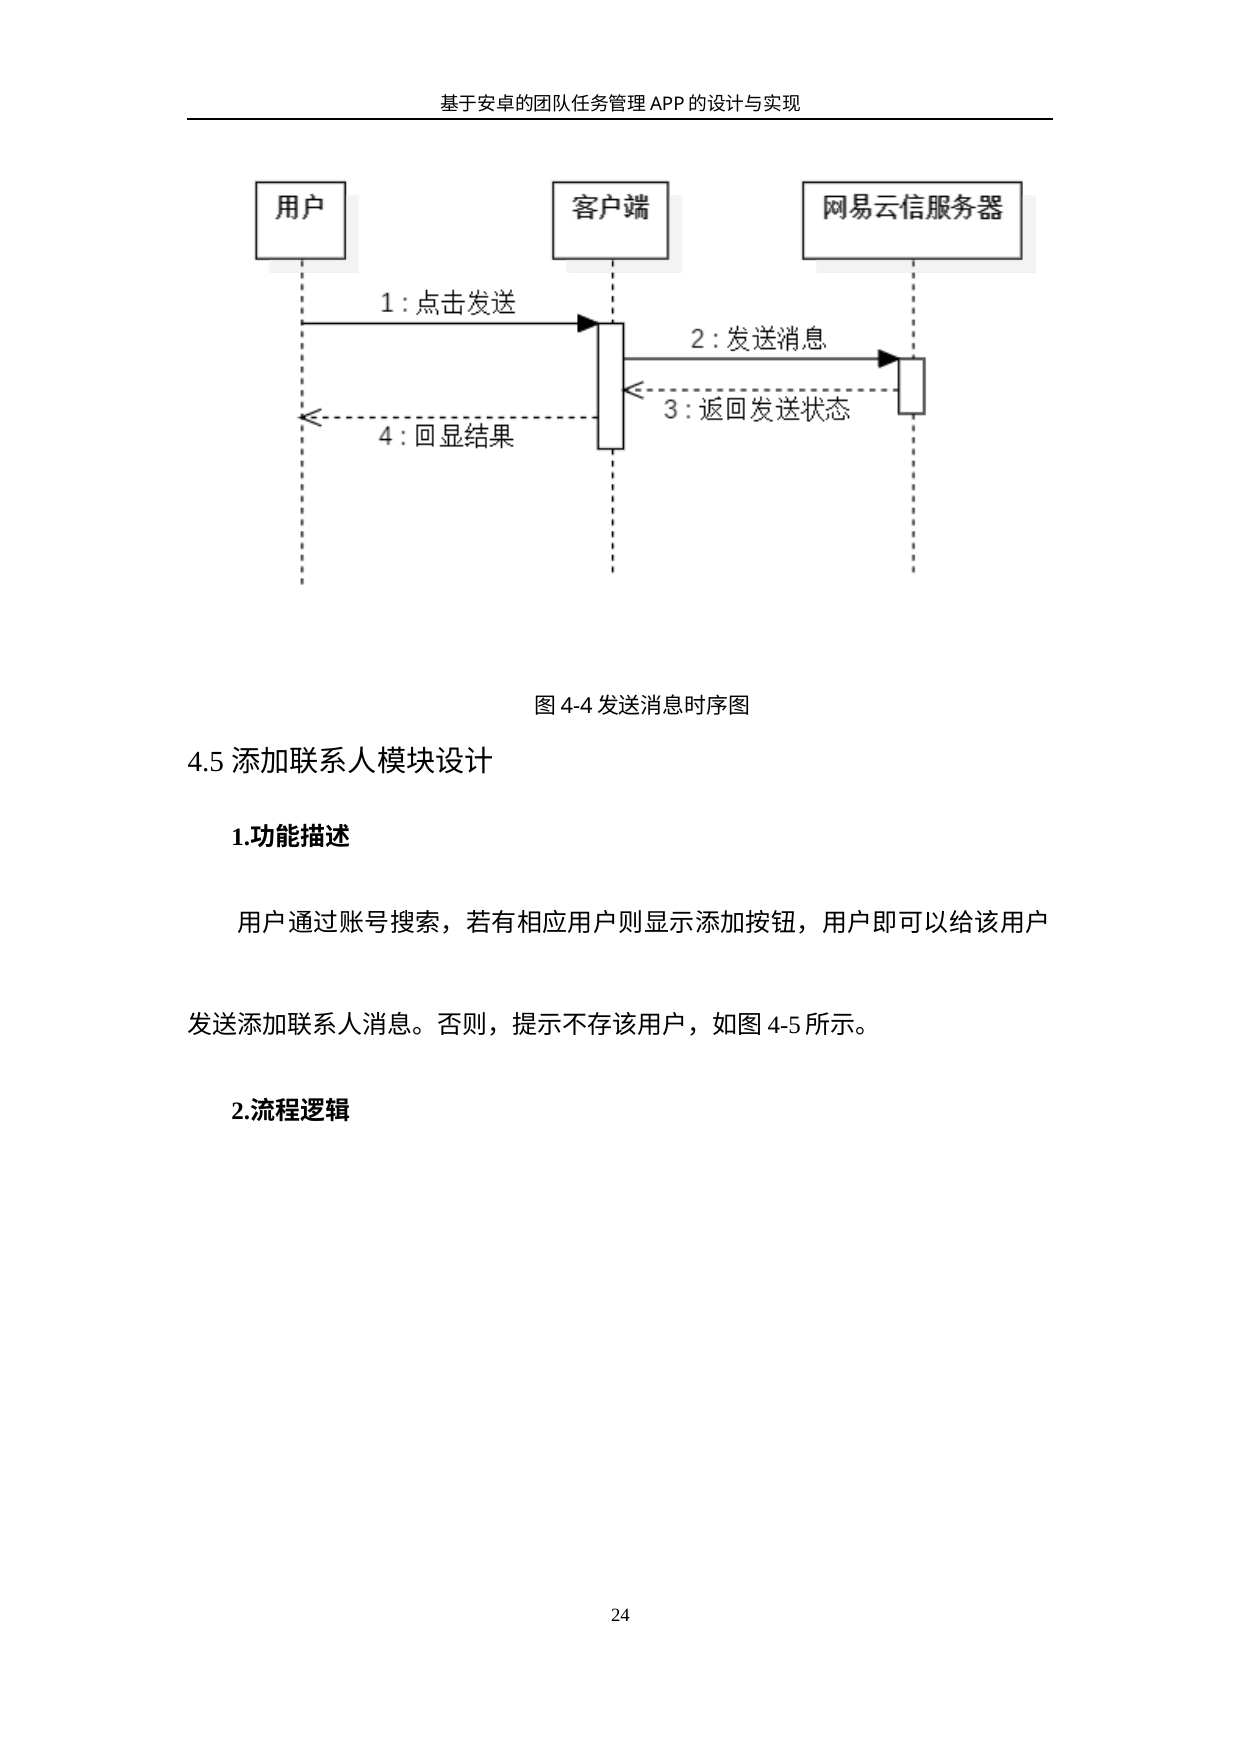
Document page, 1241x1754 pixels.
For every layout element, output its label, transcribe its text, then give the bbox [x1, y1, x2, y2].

list 添加联系人模块设计 [187, 737, 1053, 779]
text 1.功能描述 [187, 801, 1053, 868]
text 图4-4发送消息时序图 [187, 687, 1053, 721]
picture [237, 163, 1098, 668]
text 用户通过账号搜索，若有相应用户则显示添加按钮，用户即可以给该用户发送添加联系人消息。否则，提示不存该用户，如图4-5所示。 [187, 887, 1053, 1056]
text 2.流程逻辑 [187, 1074, 1053, 1142]
